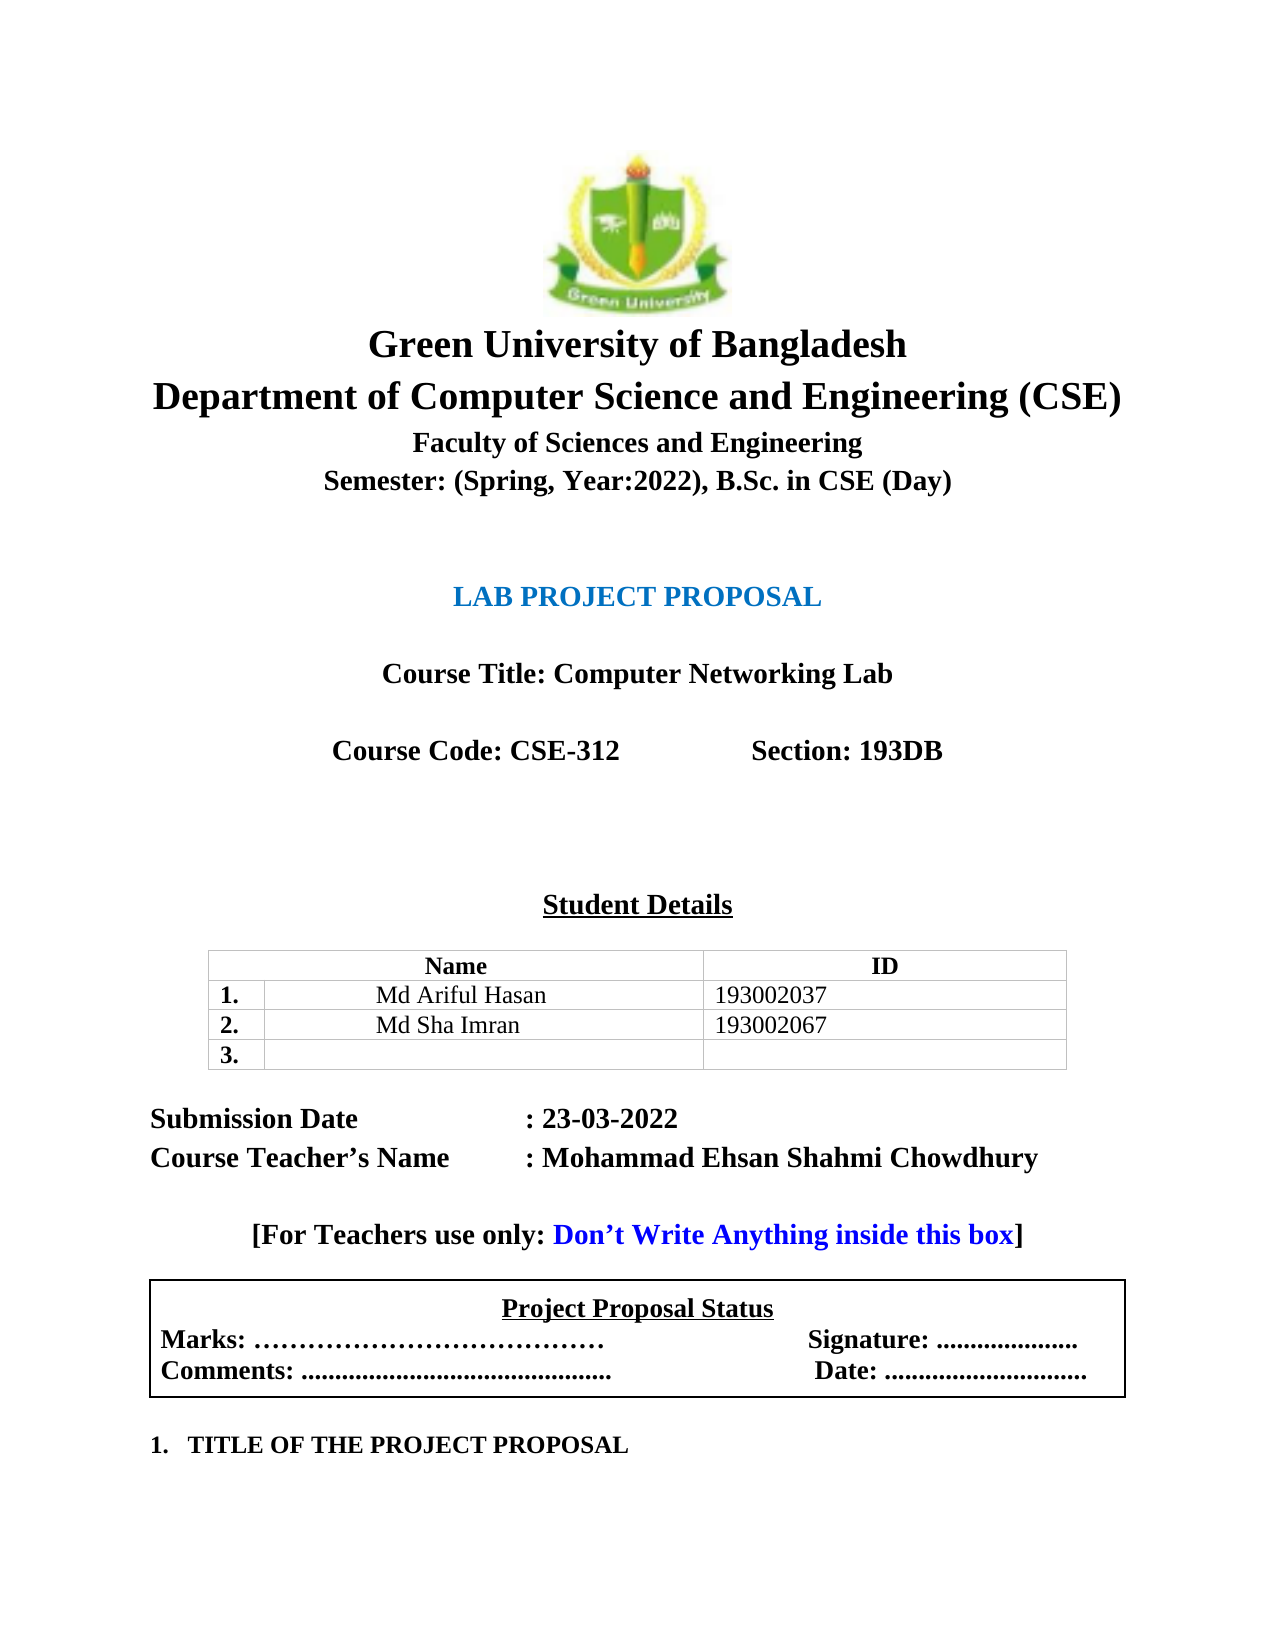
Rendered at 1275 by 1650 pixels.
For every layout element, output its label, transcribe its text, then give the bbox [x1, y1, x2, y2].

table_cell [265, 1040, 703, 1069]
text Green University of Bangladesh [150, 320, 1125, 366]
table_cell 193002037 [704, 981, 1066, 1009]
text Student Details [150, 887, 1125, 921]
table_cell Md Sha Imran [265, 1010, 703, 1039]
text Course Teacher’s Name : Mohammad Ehsan Shahmi Chowdhury [150, 1140, 1125, 1173]
table_cell 193002067 [704, 1010, 1066, 1039]
text Course Code: CSE-312 Section: 193DB [150, 733, 1125, 767]
text LAB PROJECT PROPOSAL [150, 579, 1125, 613]
table_cell 2. [209, 1010, 264, 1039]
text Faculty of Sciences and Engineering [150, 425, 1125, 458]
table_cell [704, 1040, 1066, 1069]
list TITLE OF THE PROJECT PROPOSAL [150, 1431, 1125, 1459]
table_cell Md Ariful Hasan [265, 981, 703, 1009]
table_header ID [704, 951, 1066, 979]
text Submission Date : 23-03-2022 [150, 1101, 1125, 1135]
table_cell 1. [209, 981, 264, 1009]
table_header Project Proposal Status Marks: ………………………………… Signature: ..................... Comments: .............................................. Date: .............................. [151, 1281, 1124, 1396]
text Department of Computer Science and Engineering (CSE) [150, 373, 1125, 418]
text [For Teachers use only: Don’t Write Anything inside this box] [150, 1217, 1125, 1250]
picture [543, 150, 733, 317]
text Semester: (Spring, Year:2022), B.Sc. in CSE (Day) [150, 463, 1125, 497]
text Course Title: Computer Networking Lab [150, 656, 1125, 690]
table_header Name [209, 951, 703, 979]
table_cell 3. [209, 1040, 264, 1069]
